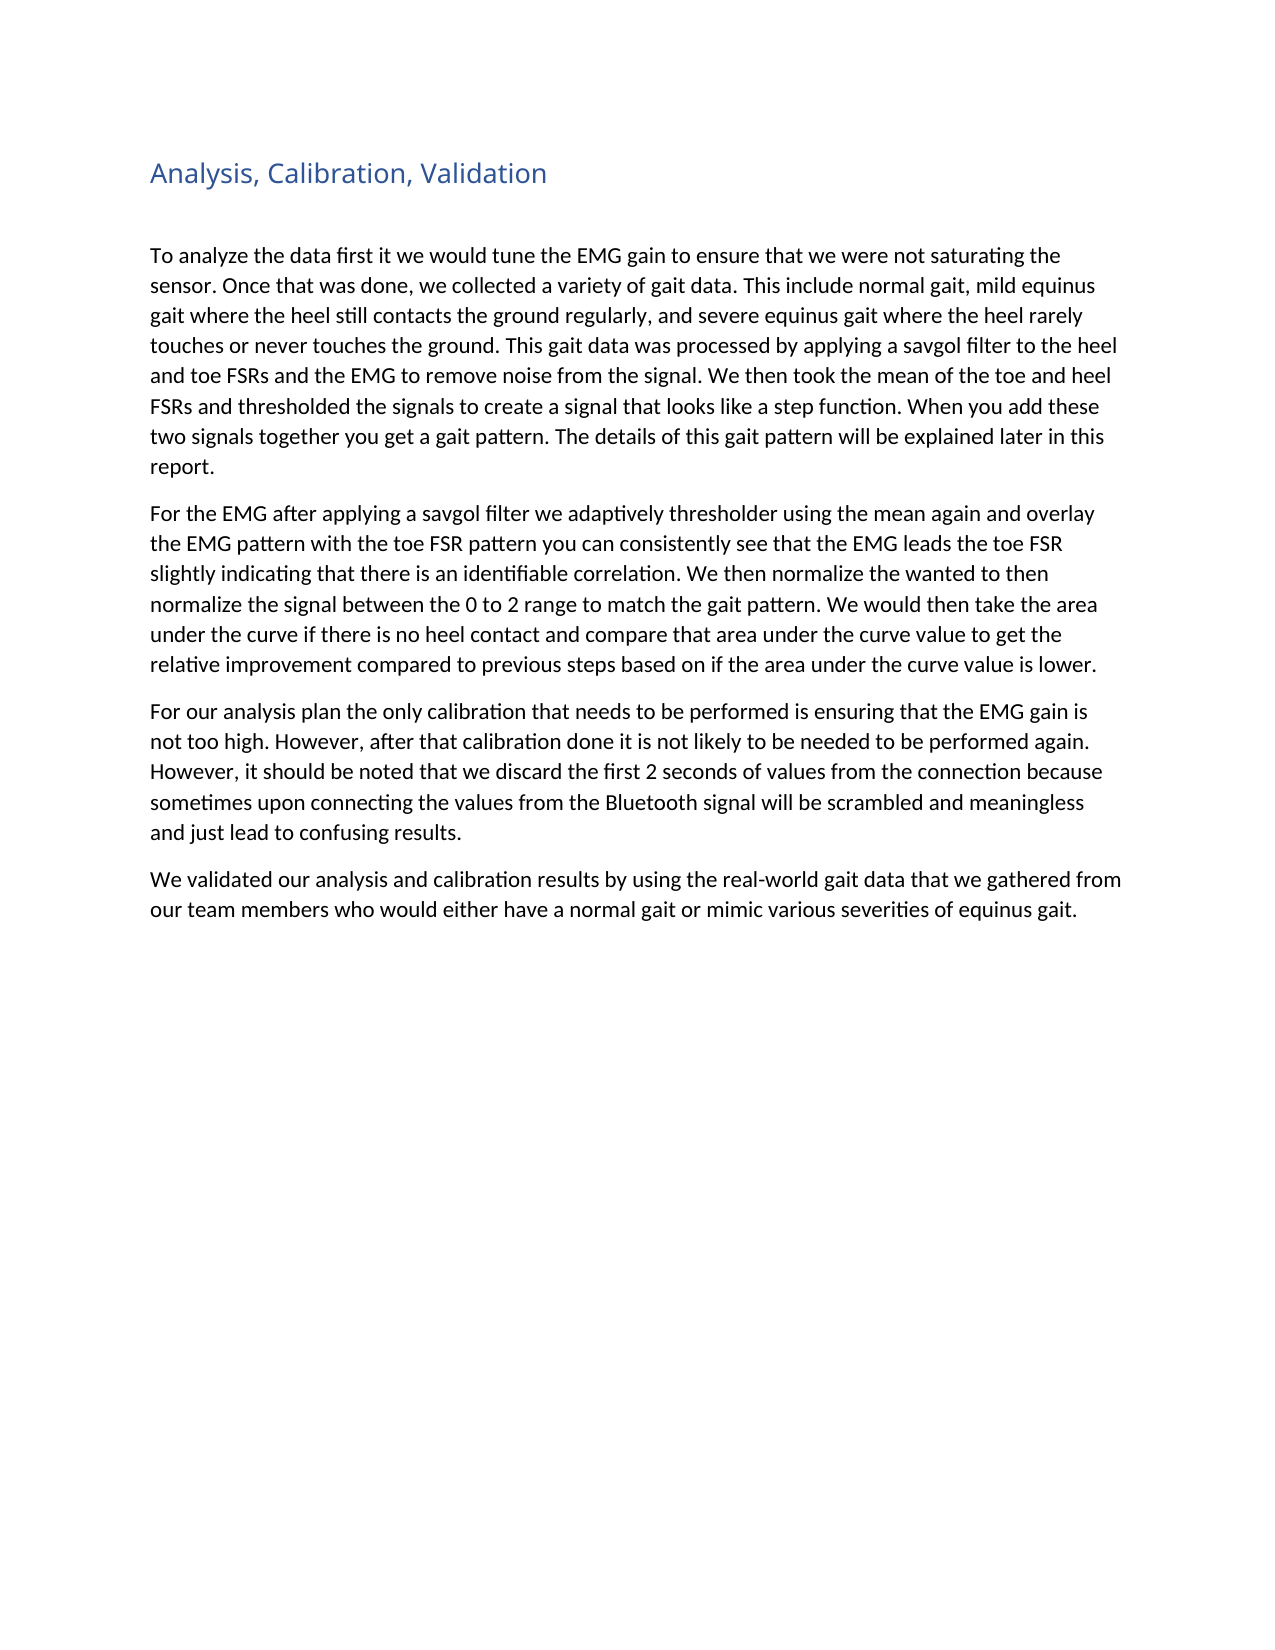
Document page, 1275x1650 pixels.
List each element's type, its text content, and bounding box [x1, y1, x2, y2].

text We validated our analysis and calibration results by using the real-world gait data that we gathered from our team members who would either have a normal gait or mimic various severities of equinus gait. [150, 865, 1125, 923]
subtitle Analysis, Calibration, Validation [150, 154, 1125, 191]
text To analyze the data first it we would tune the EMG gain to ensure that we were not saturating the sensor. Once that was done, we collected a variety of gait data. This include normal gait, mild equinus gait where the heel still contacts the ground regularly, and severe equinus gait where the heel rarely touches or never touches the ground. This gait data was processed by applying a savgol filter to the heel and toe FSRs and the EMG to remove noise from the signal. We then took the mean of the toe and heel FSRs and thresholded the signals to create a signal that looks like a step function. When you add these two signals together you get a gait pattern. The details of this gait pattern will be explained later in this report. [150, 241, 1125, 480]
text For the EMG after applying a savgol filter we adaptively thresholder using the mean again and overlay the EMG pattern with the toe FSR pattern you can consistently see that the EMG leads the toe FSR slightly indicating that there is an identifiable correlation. We then normalize the wanted to then normalize the signal between the 0 to 2 range to match the gait pattern. We would then take the area under the curve if there is no heel contact and compare that area under the curve value to get the relative improvement compared to previous steps based on if the area under the curve value is lower. [150, 499, 1125, 678]
text For our analysis plan the only calibration that needs to be performed is ensuring that the EMG gain is not too high. However, after that calibration done it is not likely to be needed to be performed again. However, it should be noted that we discard the first 2 seconds of values from the connection because sometimes upon connecting the values from the Bluetooth signal will be scrambled and meaningless and just lead to confusing results. [150, 697, 1125, 846]
